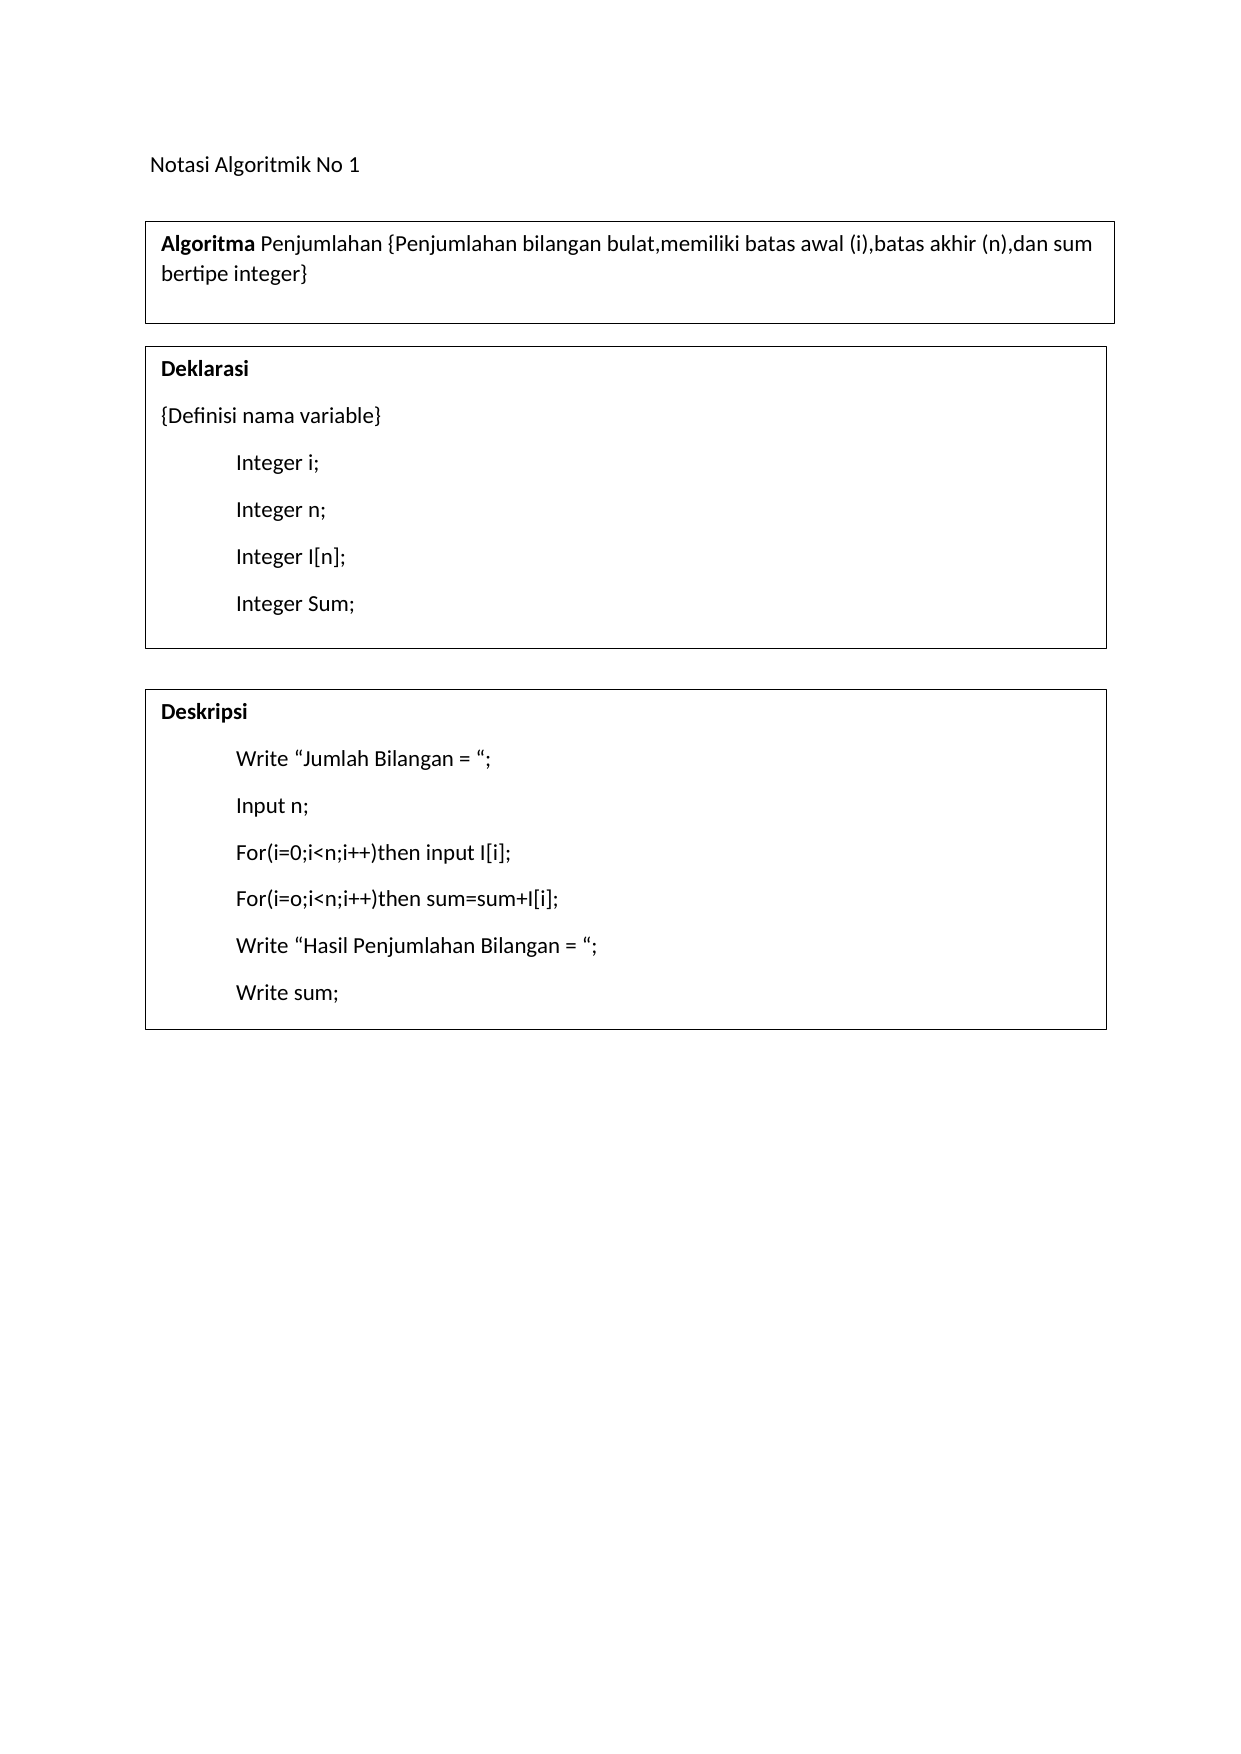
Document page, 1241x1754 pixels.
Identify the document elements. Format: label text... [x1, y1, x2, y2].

text Notasi Algoritmik No 1 [150, 150, 1090, 178]
